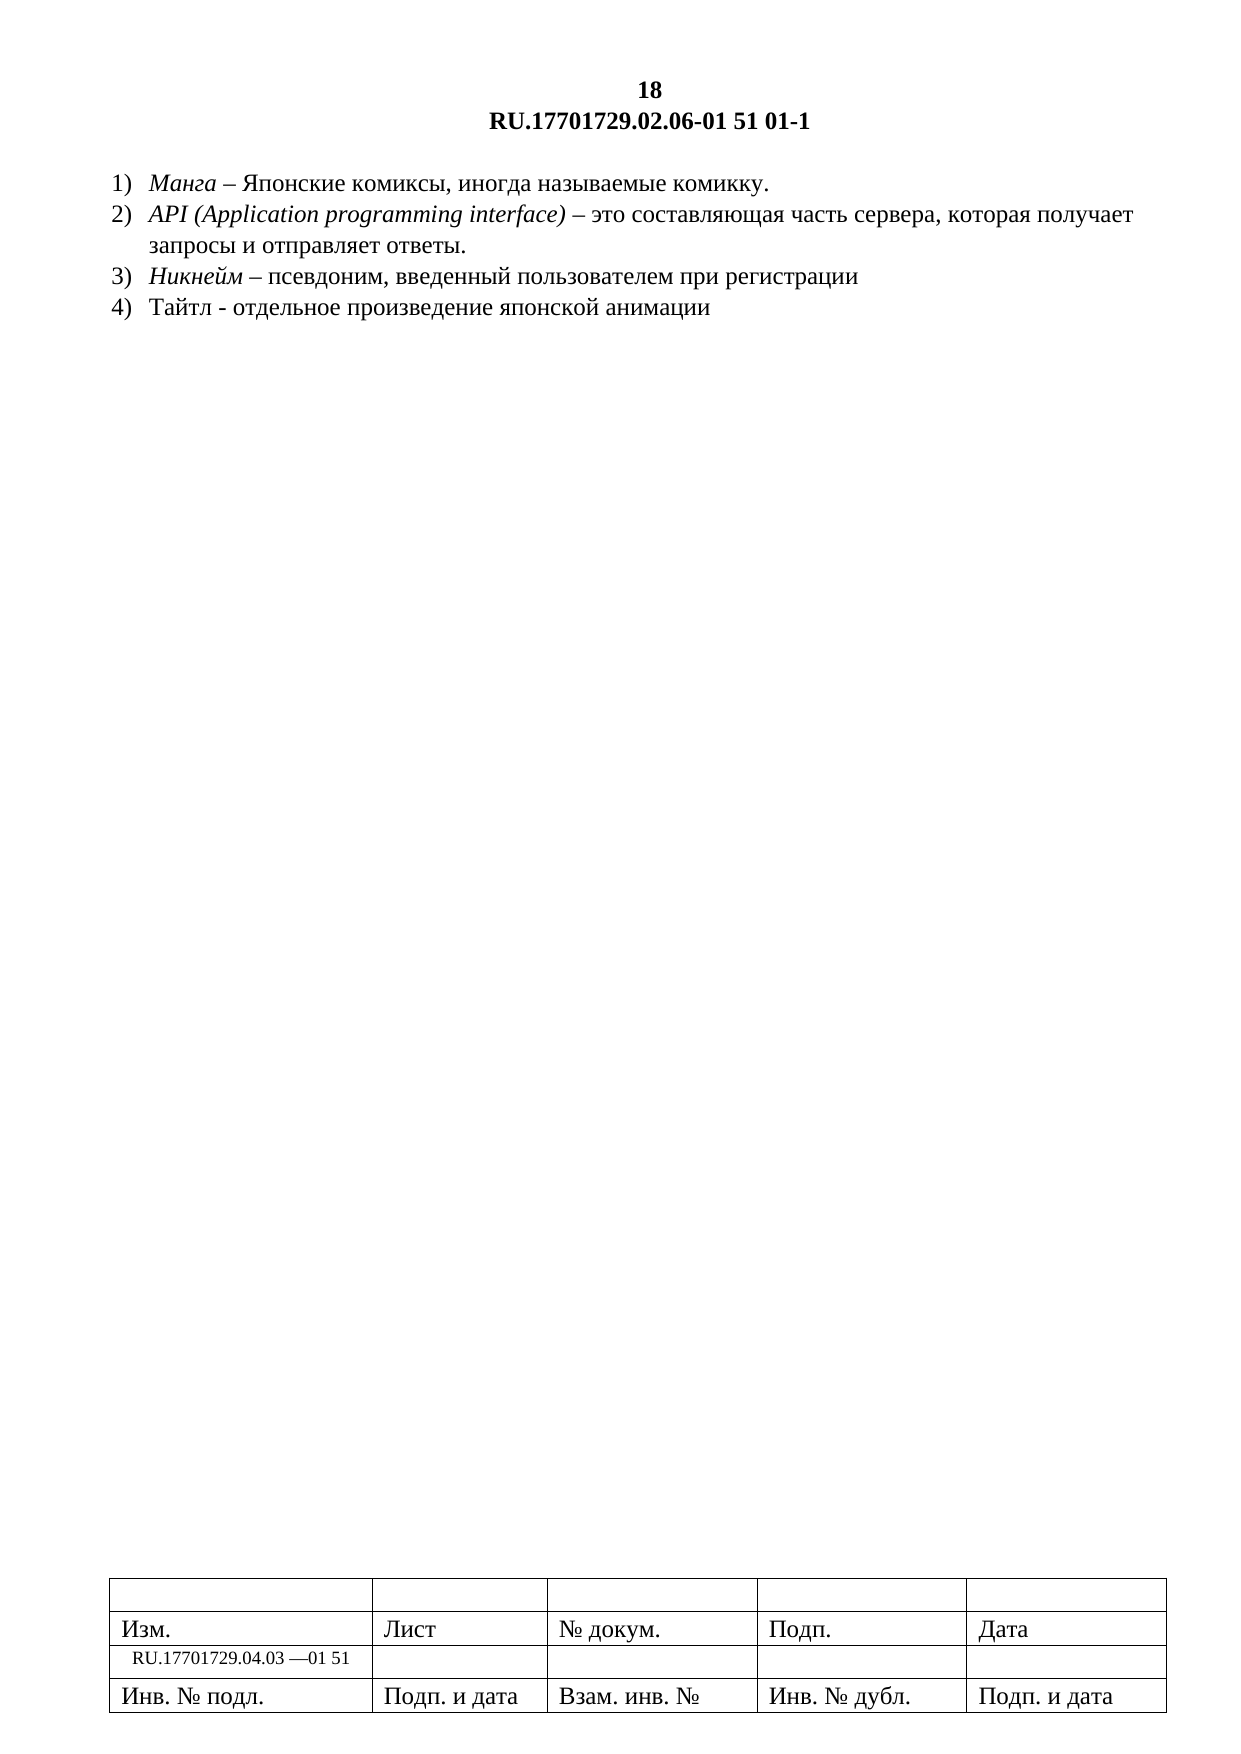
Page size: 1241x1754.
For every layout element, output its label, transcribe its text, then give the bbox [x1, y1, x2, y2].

list Манга – Японские комиксы, иногда называемые комикку. [111, 168, 1187, 197]
list Тайтл - отдельное произведение японской анимации [111, 292, 1187, 321]
list API (Application programming interface) – это составляющая часть сервера, которая получает запросы и отправляет ответы. [111, 199, 1187, 259]
list Никнейм – псевдоним, введенный пользователем при регистрации [111, 261, 1187, 290]
